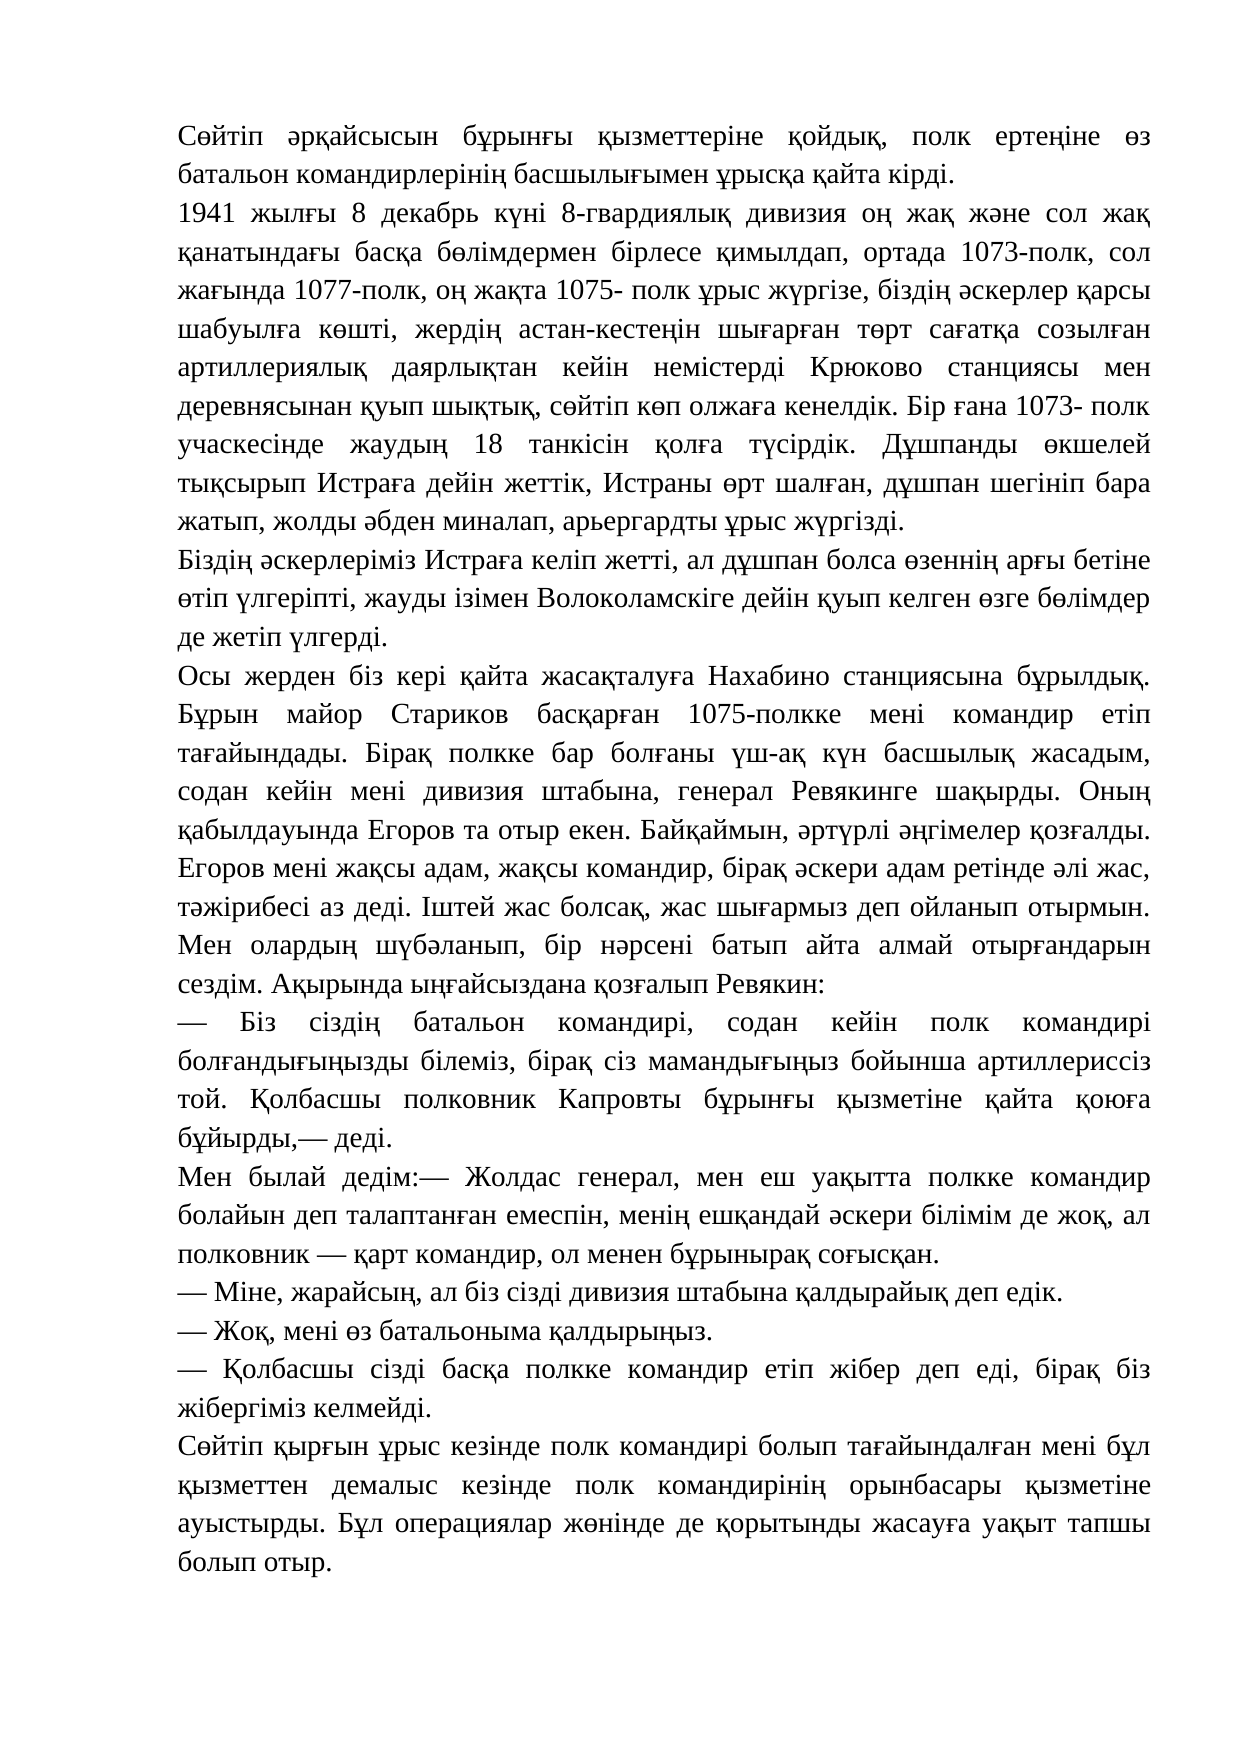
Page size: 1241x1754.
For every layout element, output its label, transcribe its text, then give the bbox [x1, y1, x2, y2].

text Сөйтіп қырғын ұрыс кезінде полк командирі болып тағайындалған мені бұл қызметтен демалыс кезінде полк командирінің орынбасары қызметіне ауыстырды. Бұл операциялар жөнінде де қорытынды жасауға уақыт тапшы болып отыр. [177, 1428, 1152, 1578]
text Осы жерден біз кері қайта жасақталуға Нахабино станциясына бұрылдық. Бұрын майор Стариков басқарған 1075-полкке мені командир етіп тағайындады. Бірақ полкке бар болғаны үш-ақ күн басшылық жасадым, содан кейін мені дивизия штабына, генерал Ревякинге шақырды. Оның қабылдауында Егоров та отыр екен. Байқаймын, әртүрлі әңгімелер қозғалды. Егоров мені жақсы адам, жақсы командир, бірақ әскери адам ретінде әлі жас, тәжірибесі аз деді. Іштей жас болсақ, жас шығармыз деп ойланып отырмын. Мен олардың шүбәланып, бір нәрсені батып айта алмай отырғандарын сездім. Ақырында ыңғайсыздана қозғалып Ревякин: [177, 658, 1152, 999]
text 1941 жылғы 8 декабрь күні 8-гвардиялық дивизия оң жақ және сол жақ қанатындағы басқа бөлімдермен бірлесе қимылдап, ортада 1073-полк, сол жағында 1077-полк, оң жақта 1075- полк ұрыс жүргізе, біздің әскерлер қарсы шабуылға көшті, жердің астан-кестеңін шығарған төрт сағатқа созылған артиллериялық даярлықтан кейін немістерді Крюково станциясы мен деревнясынан қуып шықтық, сөйтіп көп олжаға кенелдік. Бір ғана 1073- полк учаскесінде жаудың 18 танкісін қолға түсірдік. Дұшпанды өкшелей тықсырып Истраға дейін жеттік, Истраны өрт шалған, дұшпан шегініп бара жатып, жолды әбден миналап, арьергардты ұрыс жүргізді. [177, 195, 1152, 537]
text — Жоқ, мені өз батальоныма қалдырыңыз. [177, 1313, 1152, 1346]
text Мен былай дедім:— Жолдас генерал, мен еш уақытта полкке командир болайын деп талаптанған емеспін, менің ешқандай әскери білімім де жоқ, ал полковник — қарт командир, ол менен бұрынырақ соғысқан. [177, 1159, 1152, 1269]
text Біздің әскерлеріміз Истраға келіп жетті, ал дұшпан болса өзеннің арғы бетіне өтіп үлгеріпті, жауды ізімен Волоколамскіге дейін қуып келген өзге бөлімдер де жетіп үлгерді. [177, 542, 1152, 653]
text Сөйтіп әрқайсысын бұрынғы қызметтеріне қойдық, полк ертеңіне өз батальон командирлерінің басшылығымен ұрысқа қайта кірді. [177, 118, 1152, 190]
text — Қолбасшы сізді басқа полкке командир етіп жібер деп еді, бірақ біз жібергіміз келмейді. [177, 1351, 1152, 1423]
text — Біз сіздің батальон командирі, содан кейін полк командирі болғандығыңызды білеміз, бірақ сіз мамандығыңыз бойынша артиллериссіз той. Қолбасшы полковник Капровты бұрынғы қызметіне қайта қоюға бұйырды,— деді. [177, 1004, 1152, 1154]
text — Міне, жарайсың, ал біз сізді дивизия штабына қалдырайық деп едік. [177, 1274, 1152, 1308]
